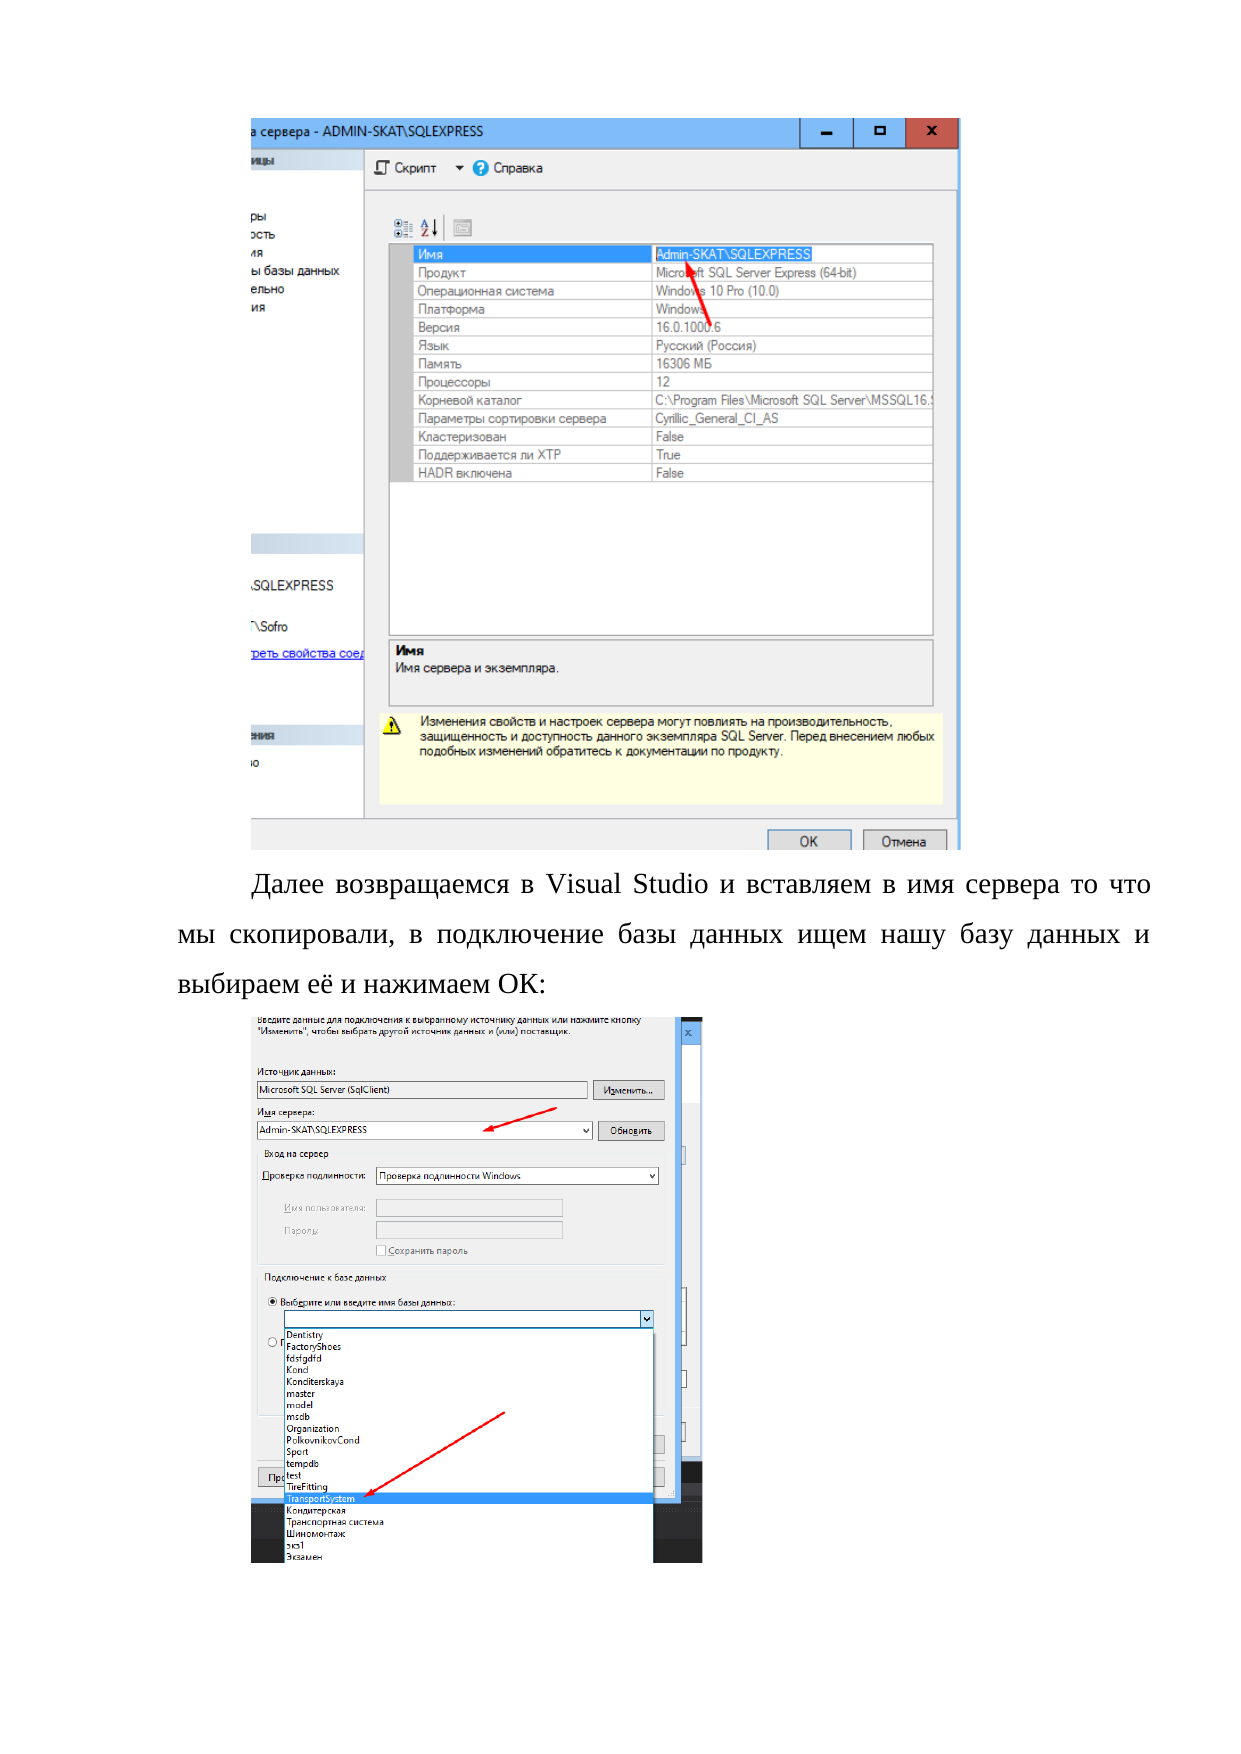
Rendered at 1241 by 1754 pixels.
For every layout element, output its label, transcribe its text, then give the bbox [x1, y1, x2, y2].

picture [251, 1017, 703, 1563]
text Далее возвращаемся в Visual Studio и вставляем в имя сервера то что мы скопировали, в подключение базы данных ищем нашу базу данных и выбираем её и нажимаем ОК: [177, 866, 1152, 1000]
picture [251, 118, 961, 850]
